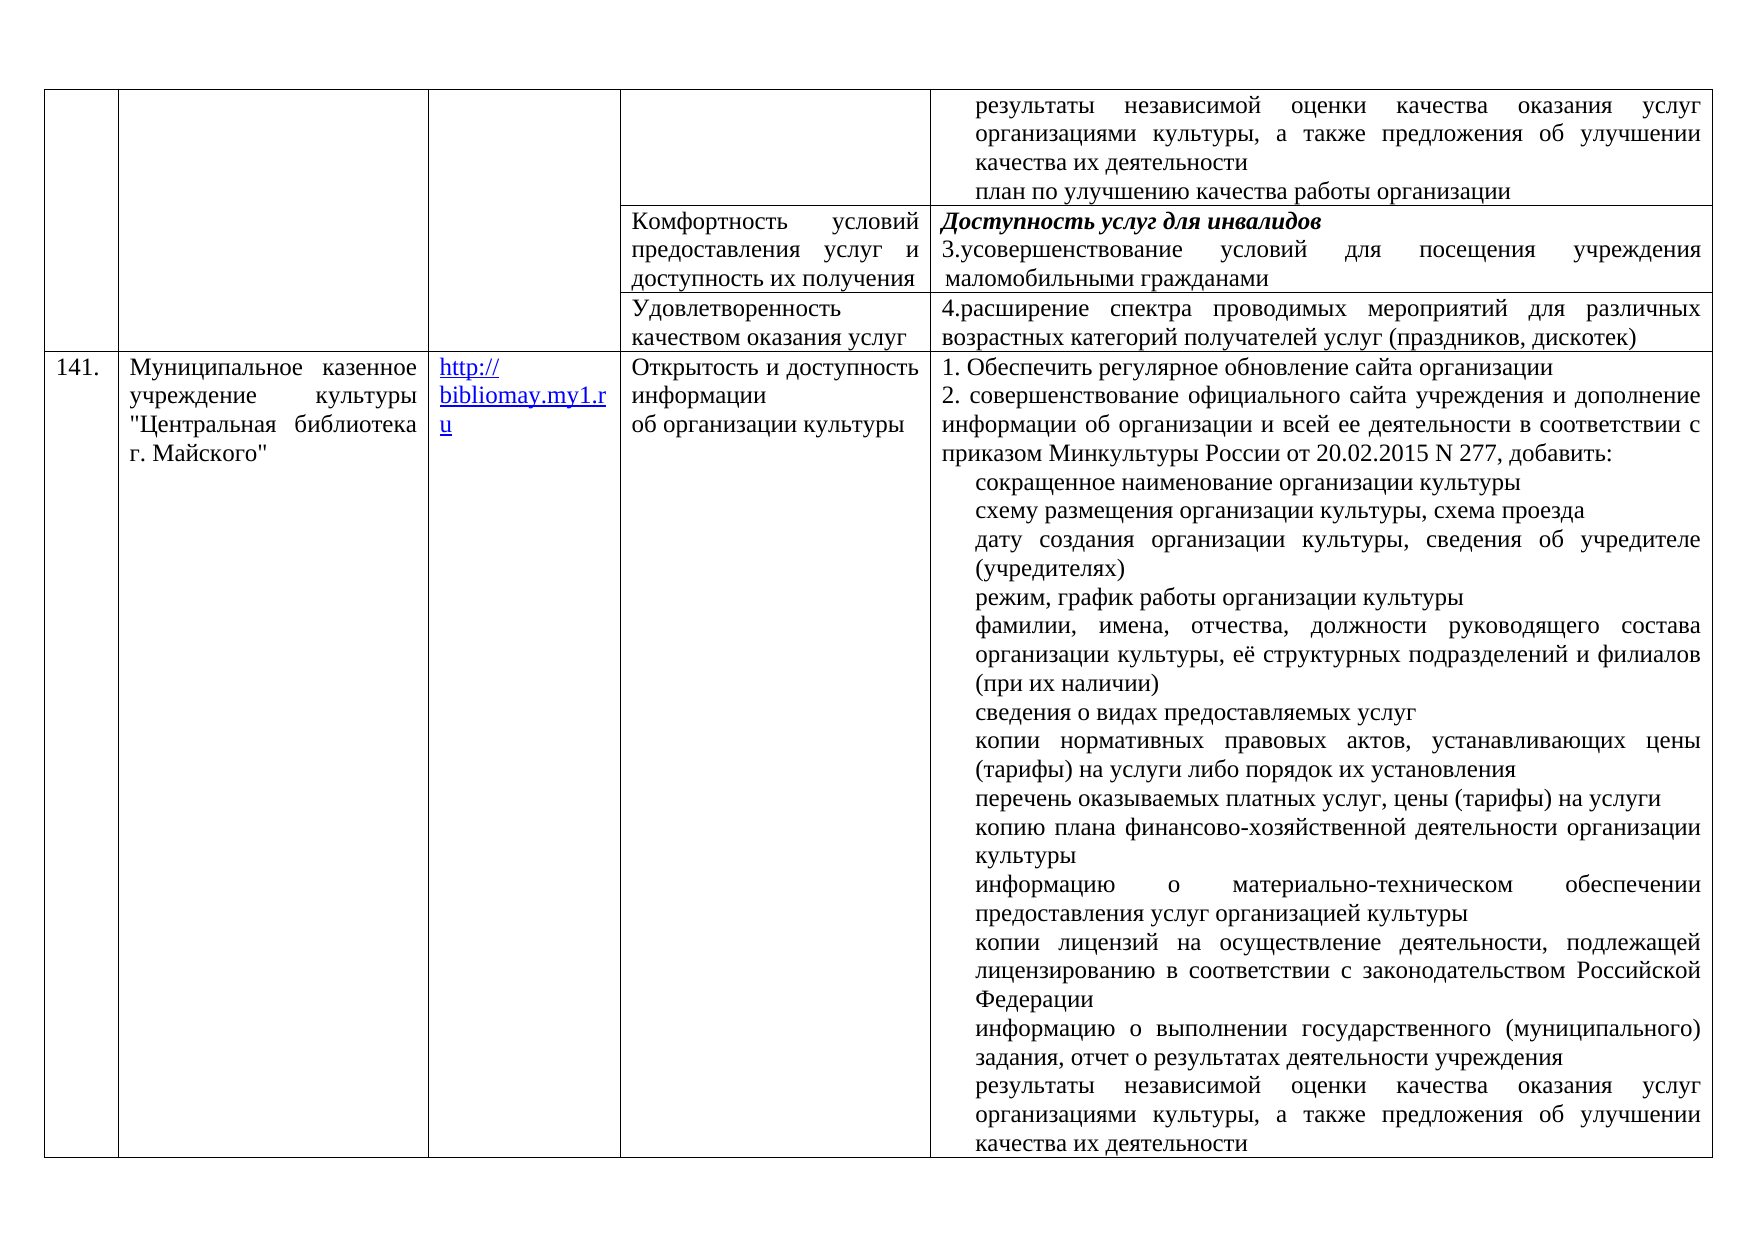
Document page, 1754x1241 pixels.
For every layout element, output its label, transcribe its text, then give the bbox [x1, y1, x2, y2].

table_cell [119, 90, 428, 351]
table_cell Удовлетворенность качеством оказания услуг [621, 293, 930, 351]
table_cell Доступность услуг для инвалидов 3.усовершенствование условий для посещения учреждения маломобильными гражданами [931, 206, 1712, 292]
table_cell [621, 352, 930, 1157]
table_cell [429, 352, 620, 1157]
table_cell [45, 90, 118, 351]
table_cell Комфортность условий предоставления услуг и доступность их получения [621, 206, 930, 292]
table_cell 4.расширение спектра проводимых мероприятий для различных возрастных категорий получателей услуг (праздников, дискотек) [931, 293, 1712, 351]
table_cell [621, 90, 930, 205]
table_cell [119, 352, 428, 1157]
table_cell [429, 90, 620, 351]
table_cell [45, 352, 118, 1157]
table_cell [931, 90, 1712, 205]
